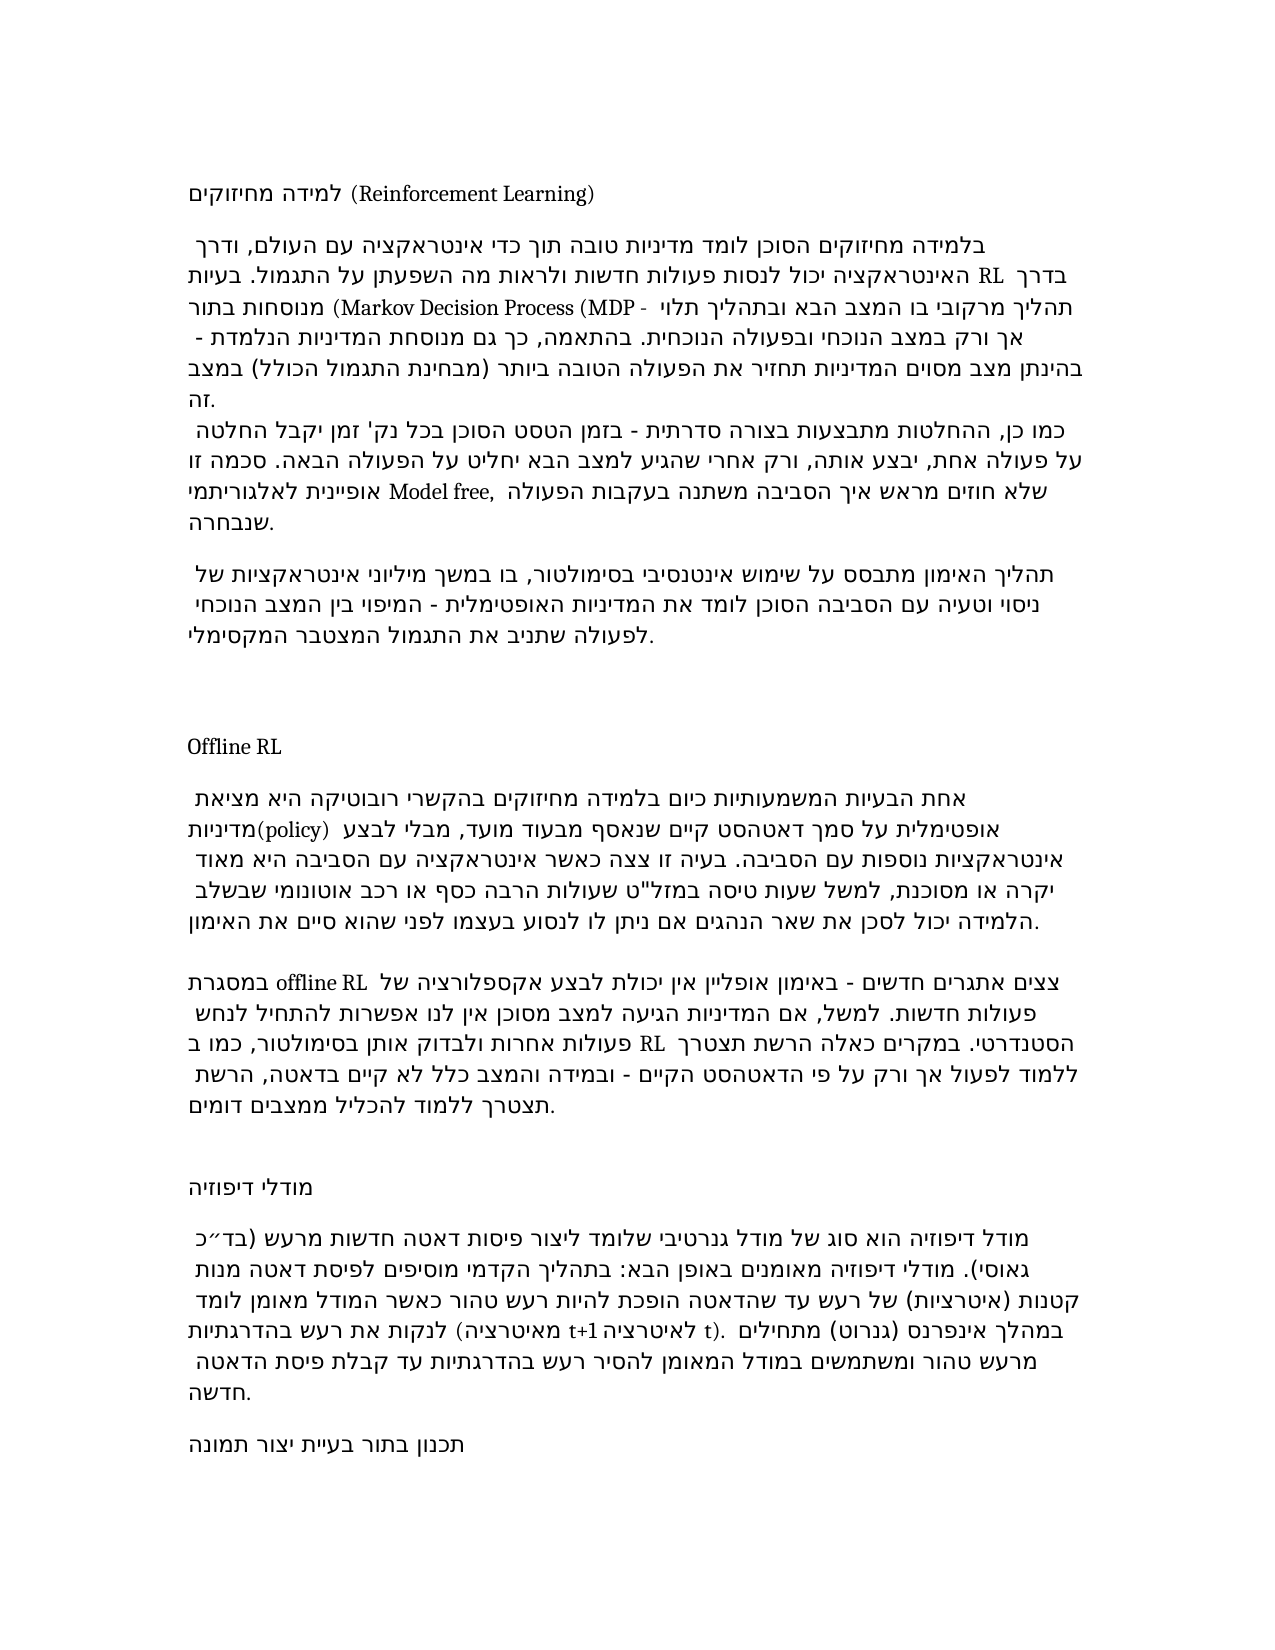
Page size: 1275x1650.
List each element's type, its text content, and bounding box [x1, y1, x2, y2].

text אחת הבעיות המשמעותיות כיום בלמידה מחיזוקים בהקשרי רובוטיקה היא מציאת מדיניות(policy) אופטימלית על סמך דאטהסט קיים שנאסף מבעוד מועד, מבלי לבצע אינטראקציות נוספות עם הסביבה. בעיה זו צצה כאשר אינטראקציה עם הסביבה היא מאוד יקרה או מסוכנת, למשל שעות טיסה במזל"ט שעולות הרבה כסף או רכב אוטונומי שבשלב הלמידה יכול לסכן את שאר הנהגים אם ניתן לו לנסוע בעצמו לפני שהוא סיים את האימון. במסגרת offline RL צצים אתגרים חדשים - באימון אופליין אין יכולת לבצע אקספלורציה של פעולות חדשות. למשל, אם המדיניות הגיעה למצב מסוכן אין לנו אפשרות להתחיל לנחש פעולות אחרות ולבדוק אותן בסימולטור, כמו ב RL הסטנדרטי. במקרים כאלה הרשת תצטרך ללמוד לפעול אך ורק על פי הדאטהסט הקיים - ובמידה והמצב כלל לא קיים בדאטה, הרשת תצטרך ללמוד להכליל ממצבים דומים. [187, 785, 1087, 1149]
text מודל דיפוזיה הוא סוג של מודל גנרטיבי שלומד ליצור פיסות דאטה חדשות מרעש (בד״כ גאוסי). מודלי דיפוזיה מאומנים באופן הבא: בתהליך הקדמי מוסיפים לפיסת דאטה מנות קטנות (איטרציות) של רעש עד שהדאטה הופכת להיות רעש טהור כאשר המודל מאומן לומד לנקות את רעש בהדרגתיות (מאיטרציה t+1 לאיטרציה t). במהלך אינפרנס (גנרוט) מתחילים מרעש טהור ומשתמשים במודל המאומן להסיר רעש בהדרגתיות עד קבלת פיסת הדאטה חדשה. [187, 1226, 1087, 1406]
text תהליך האימון מתבסס על שימוש אינטנסיבי בסימולטור, בו במשך מיליוני אינטראקציות של ניסוי וטעיה עם הסביבה הסוכן לומד את המדיניות האופטימלית - המיפוי בין המצב הנוכחי לפעולה שתניב את התגמול המצטבר המקסימלי. [187, 561, 1087, 679]
text Offline RL [187, 704, 1087, 760]
text תכנון בתור בעיית יצור תמונה [187, 1431, 1087, 1457]
text בלמידה מחיזוקים הסוכן לומד מדיניות טובה תוך כדי אינטראקציה עם העולם, ודרך האינטראקציה יכול לנסות פעולות חדשות ולראות מה השפעתן על התגמול. בעיות RL בדרך מנוסחות בתור (Markov Decision Process (MDP - תהליך מרקובי בו המצב הבא ובתהליך תלוי אך ורק במצב הנוכחי ובפעולה הנוכחית. בהתאמה, כך גם מנוסחת המדיניות הנלמדת - בהינתן מצב מסוים המדיניות תחזיר את הפעולה הטובה ביותר (מבחינת התגמול הכולל) במצב זה. כמו כן, ההחלטות מתבצעות בצורה סדרתית - בזמן הטסט הסוכן בכל נק' זמן יקבל החלטה על פעולה אחת, יבצע אותה, ורק אחרי שהגיע למצב הבא יחליט על הפעולה הבאה. סכמה זו אופיינית לאלגוריתמי Model free, שלא חוזים מראש איך הסביבה משתנה בעקבות הפעולה שנבחרה. [187, 232, 1087, 536]
text למידה מחיזוקים (Reinforcement Learning) [187, 150, 1087, 207]
text מודלי דיפוזיה [187, 1174, 1087, 1201]
